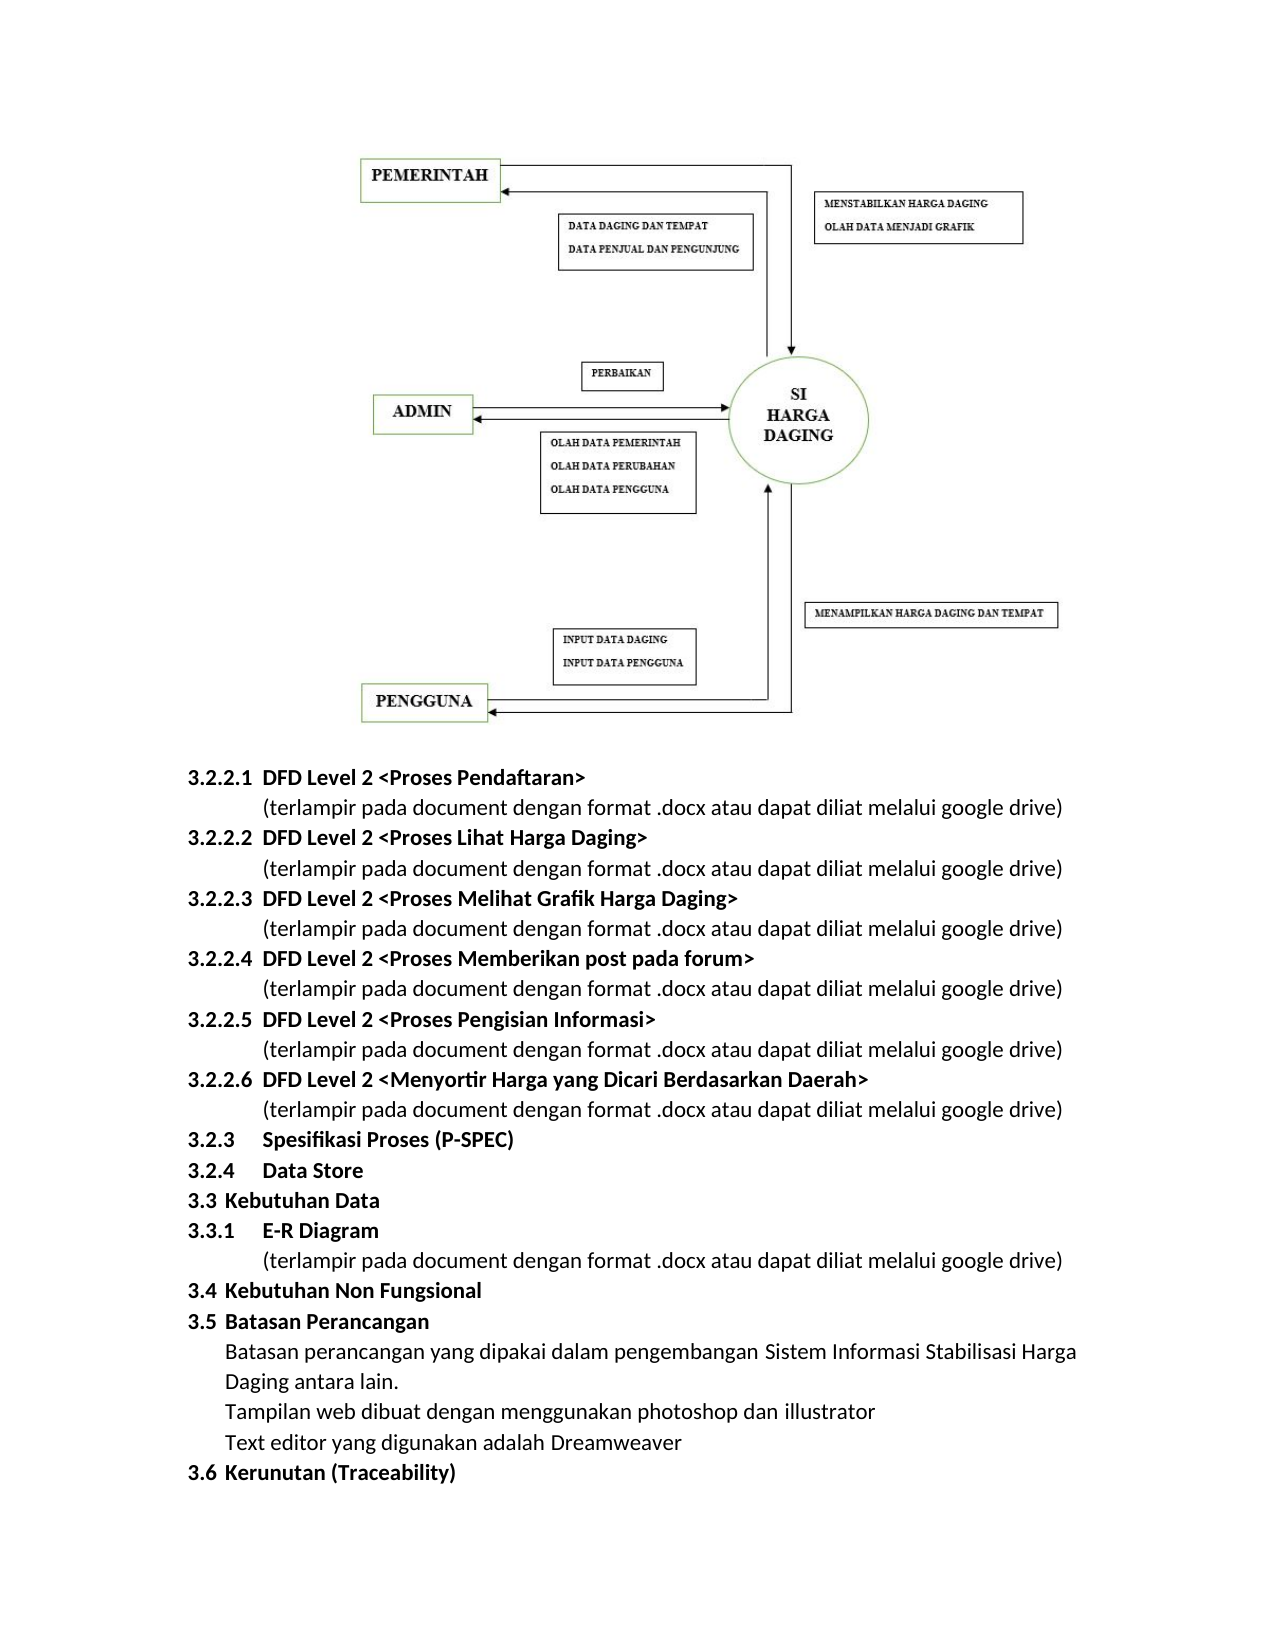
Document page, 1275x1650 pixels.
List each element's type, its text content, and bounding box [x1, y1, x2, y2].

list (terlampir pada document dengan format .docx atau dapat diliat melalui google drive) [262, 1095, 1125, 1123]
list (terlampir pada document dengan format .docx atau dapat diliat melalui google drive) [262, 1035, 1125, 1063]
list Text editor yang digunakan adalah Dreamweaver [225, 1428, 1125, 1456]
list E-R Diagram [187, 1216, 1125, 1244]
list DFD Level 2 <Proses Lihat Harga Daging> [187, 823, 1125, 851]
list DFD Level 2 <Menyortir Harga yang Dicari Berdasarkan Daerah> [187, 1065, 1125, 1093]
list (terlampir pada document dengan format .docx atau dapat diliat melalui google drive) [262, 914, 1125, 942]
list Batasan perancangan yang dipakai dalam pengembangan Sistem Informasi Stabilisasi Harga Daging antara lain. [225, 1337, 1125, 1395]
list DFD Level 2 <Proses Pengisian Informasi> [187, 1005, 1125, 1033]
list Kebutuhan Data [187, 1186, 1125, 1214]
list DFD Level 2 <Proses Melihat Grafik Harga Daging> [187, 884, 1125, 912]
list (terlampir pada document dengan format .docx atau dapat diliat melalui google drive) [262, 974, 1125, 1002]
list Tampilan web dibuat dengan menggunakan photoshop dan illustrator [225, 1397, 1125, 1425]
list (terlampir pada document dengan format .docx atau dapat diliat melalui google drive) [262, 793, 1125, 821]
list Spesifikasi Proses (P-SPEC) [187, 1126, 1125, 1153]
list (terlampir pada document dengan format .docx atau dapat diliat melalui google drive) [262, 854, 1125, 882]
list Data Store [187, 1156, 1125, 1184]
picture [318, 150, 1069, 731]
list DFD Level 2 <Proses Pendaftaran> [187, 763, 1125, 791]
list Batasan Perancangan [187, 1307, 1125, 1335]
list DFD Level 2 <Proses Memberikan post pada forum> [187, 944, 1125, 972]
list Kerunutan (Traceability) [187, 1458, 1125, 1486]
list (terlampir pada document dengan format .docx atau dapat diliat melalui google drive) [262, 1246, 1125, 1274]
list Kebutuhan Non Fungsional [187, 1277, 1125, 1304]
